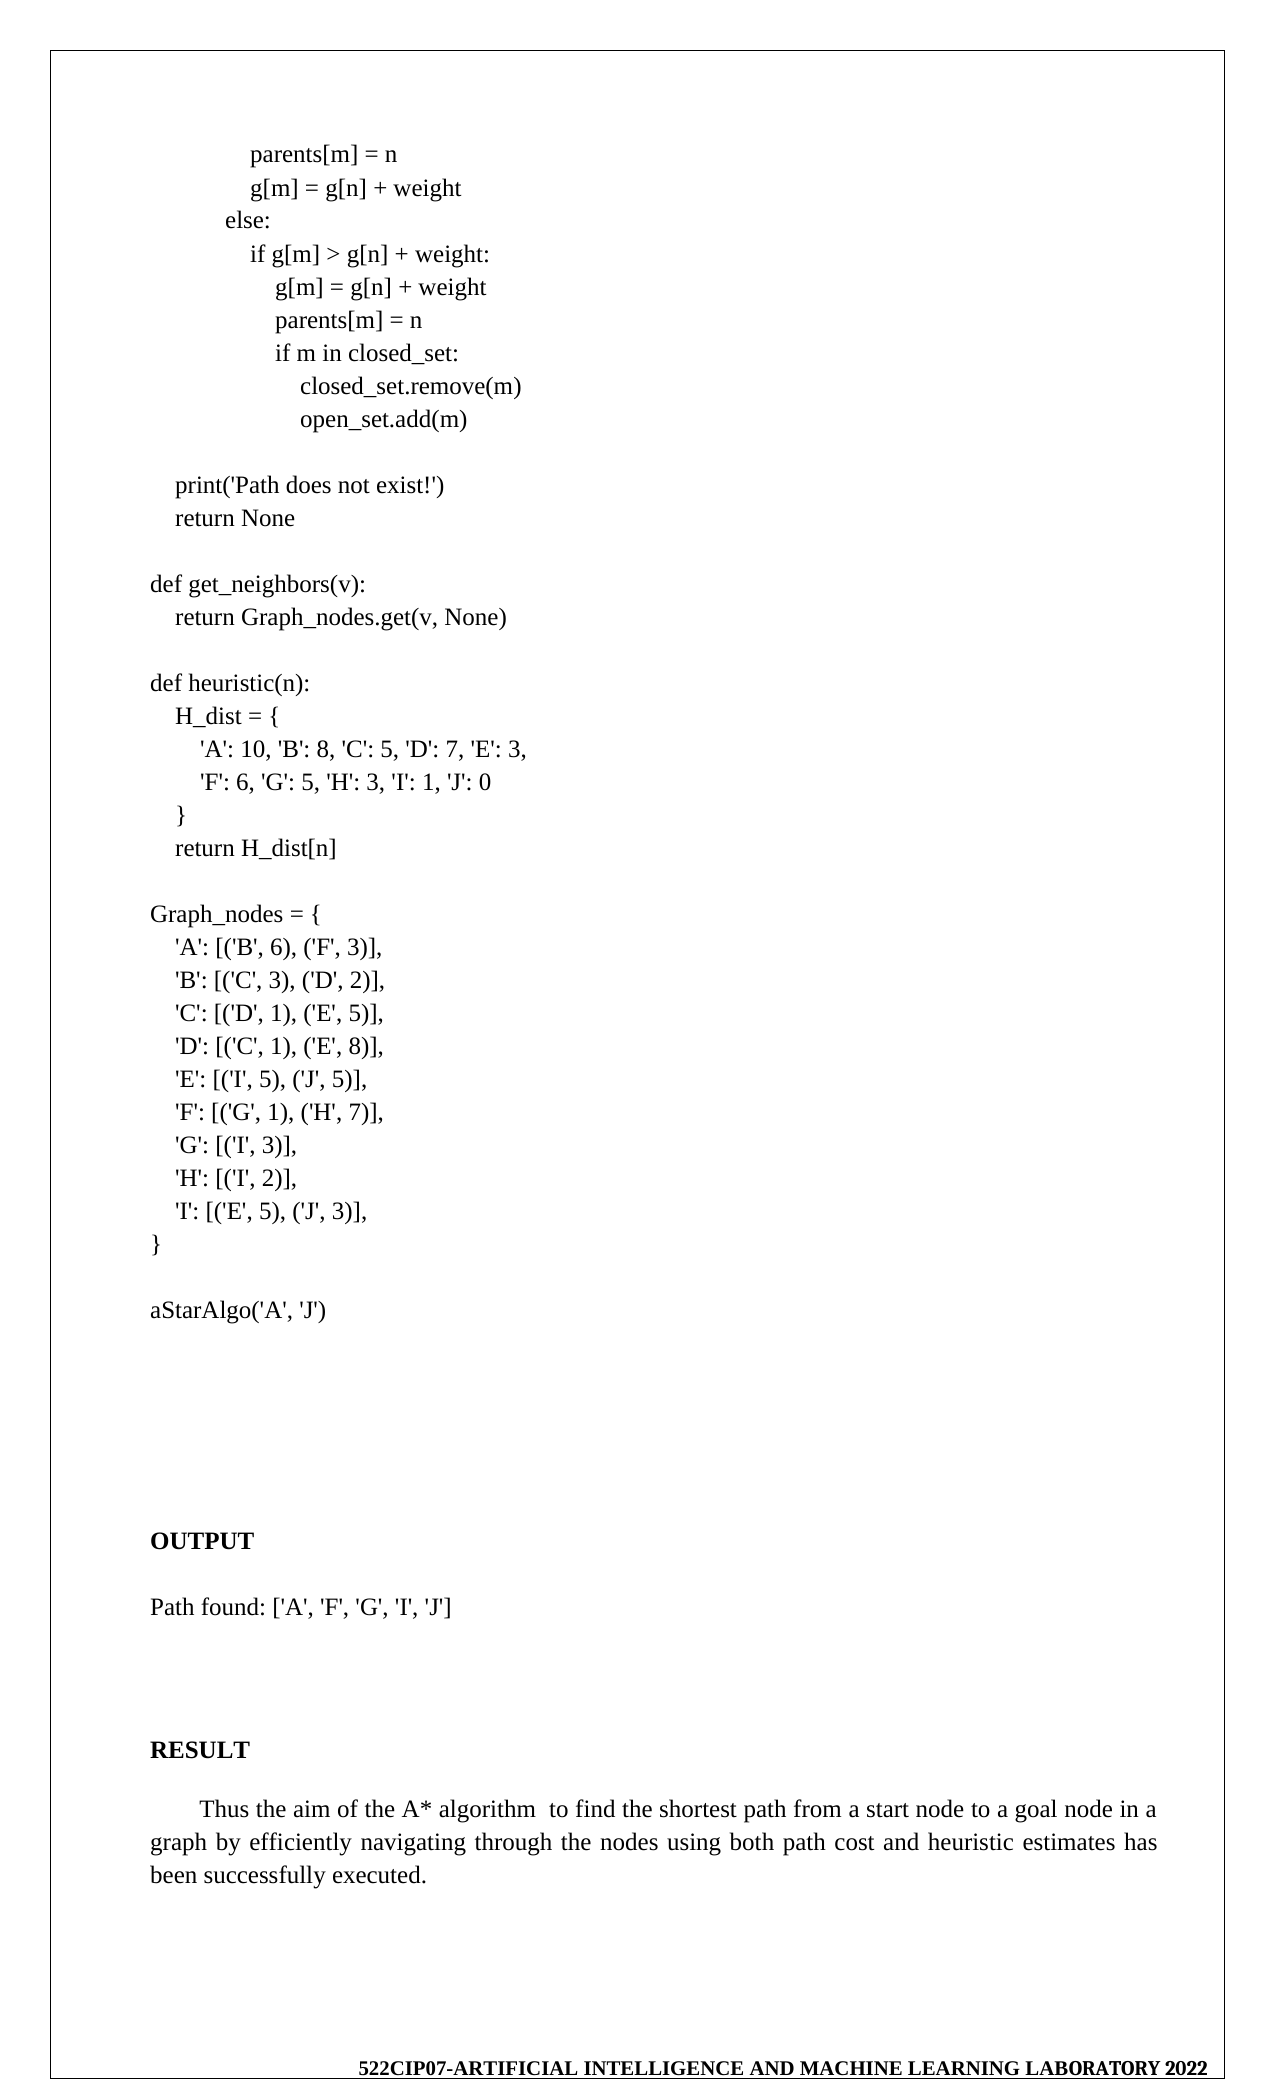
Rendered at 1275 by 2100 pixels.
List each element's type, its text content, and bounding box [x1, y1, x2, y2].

text 'I': [('E', 5), ('J', 3)], [150, 1196, 1158, 1225]
text 'G': [('I', 3)], [150, 1130, 1158, 1159]
text Graph_nodes = { [150, 899, 1158, 928]
text H_dist = { [150, 701, 1158, 730]
text def get_neighbors(v): [150, 569, 1158, 598]
text closed_set.remove(m) [150, 371, 1158, 399]
text 'D': [('C', 1), ('E', 8)], [150, 1031, 1158, 1060]
text 'A': 10, 'B': 8, 'C': 5, 'D': 7, 'E': 3, [150, 734, 1158, 763]
text g[m] = g[n] + weight [150, 173, 1158, 201]
text Thus the aim of the A* algorithm to find the shortest path from a start node to a goal node in a graph by efficiently navigating through the nodes using both path cost and heuristic estimates has been successfully executed. [150, 1794, 1158, 1888]
text open_set.add(m) [150, 404, 1158, 432]
text Path found: ['A', 'F', 'G', 'I', 'J'] [150, 1592, 1158, 1621]
text 'F': 6, 'G': 5, 'H': 3, 'I': 1, 'J': 0 [150, 767, 1158, 796]
text 'F': [('G', 1), ('H', 7)], [150, 1097, 1158, 1126]
text aStarAlgo('A', 'J') [150, 1295, 1158, 1324]
text if g[m] > g[n] + weight: [150, 239, 1158, 267]
text return Graph_nodes.get(v, None) [150, 602, 1158, 631]
text else: [150, 206, 1158, 234]
text 'A': [('B', 6), ('F', 3)], [150, 932, 1158, 961]
text parents[m] = n [150, 139, 1158, 168]
text OUTPUT [150, 1526, 1158, 1555]
text } [150, 800, 1158, 829]
text RESULT [150, 1736, 1158, 1764]
text parents[m] = n [150, 305, 1158, 333]
text return H_dist[n] [150, 833, 1158, 862]
text 'E': [('I', 5), ('J', 5)], [150, 1064, 1158, 1093]
text 'B': [('C', 3), ('D', 2)], [150, 965, 1158, 994]
text 'C': [('D', 1), ('E', 5)], [150, 998, 1158, 1027]
text print('Path does not exist!') [150, 470, 1158, 498]
text if m in closed_set: [150, 338, 1158, 366]
text 'H': [('I', 2)], [150, 1163, 1158, 1192]
text def heuristic(n): [150, 668, 1158, 697]
text } [150, 1229, 1158, 1258]
text g[m] = g[n] + weight [150, 272, 1158, 300]
text return None [150, 503, 1158, 532]
